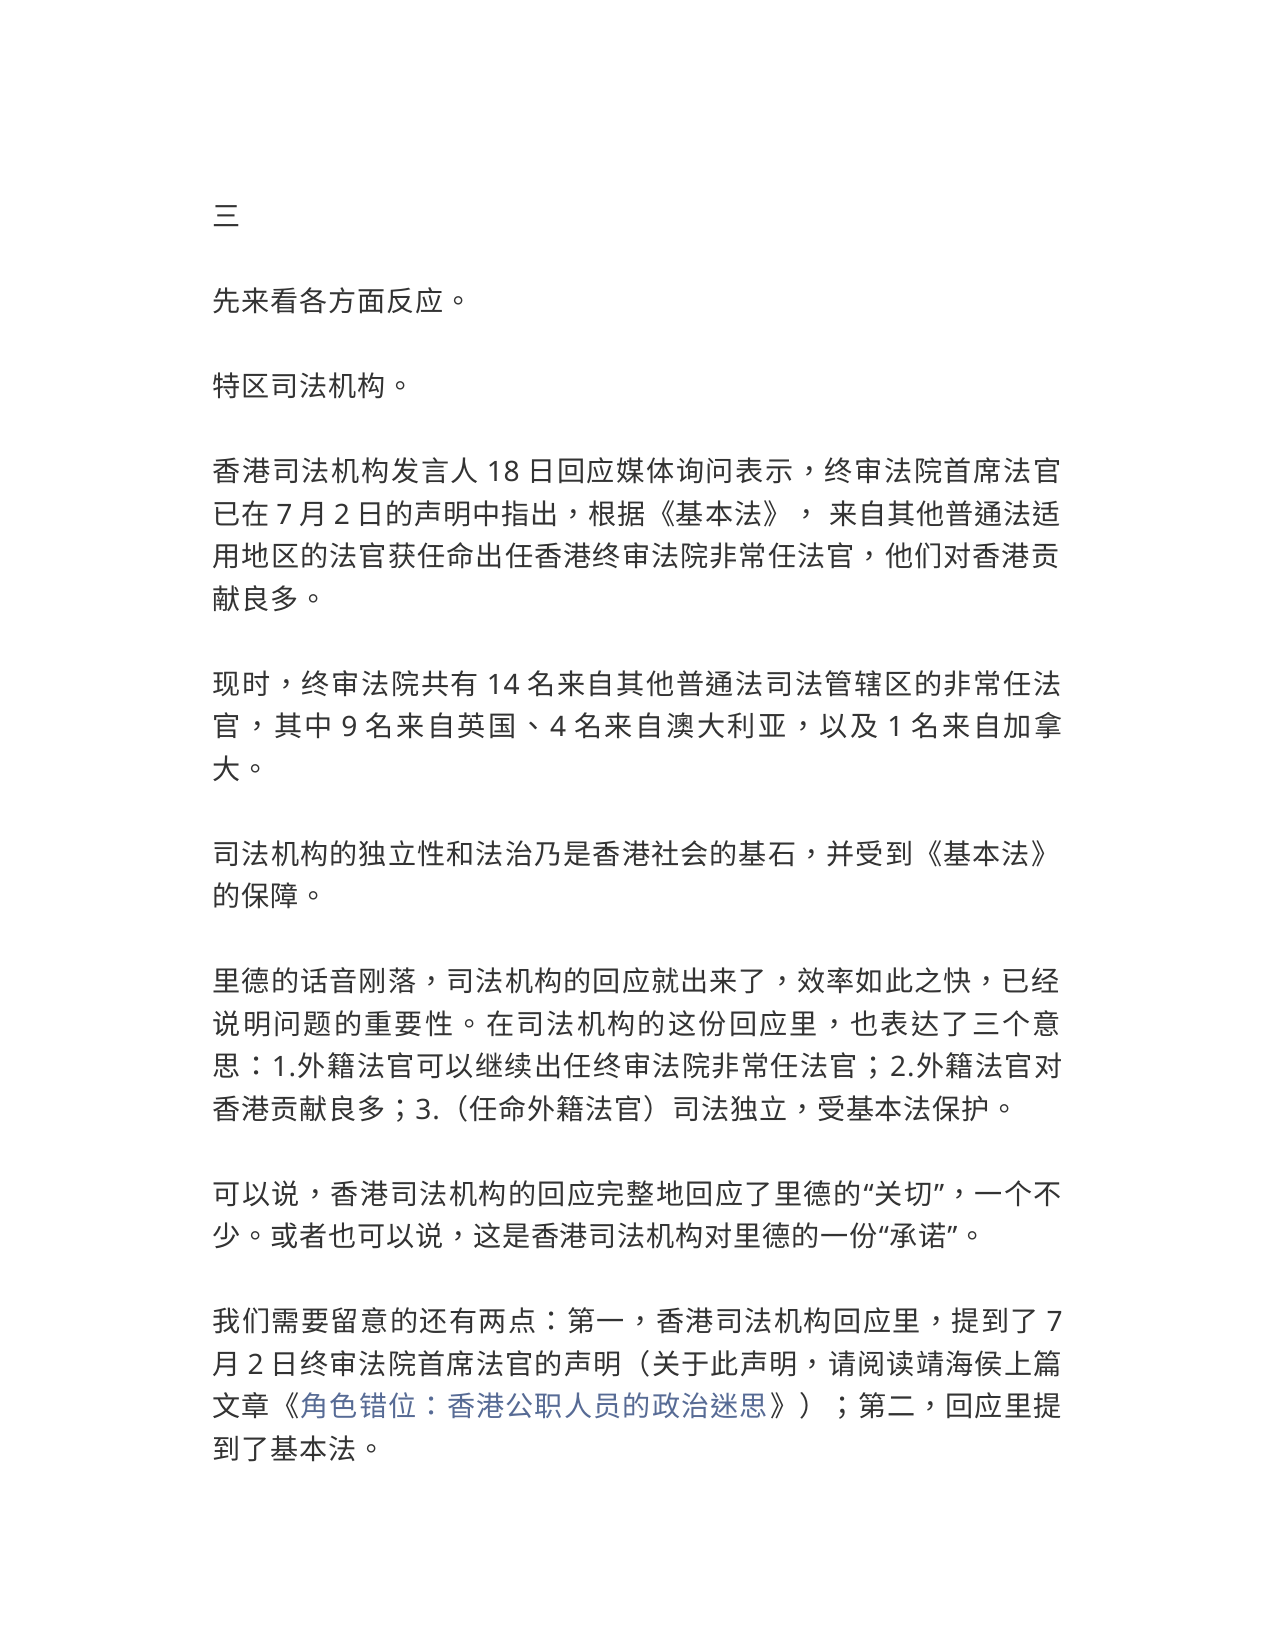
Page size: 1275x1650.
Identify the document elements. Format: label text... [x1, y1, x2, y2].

text 可以说，香港司法机构的回应完整地回应了里德的“关切”，一个不少。或者也可以说，这是香港司法机构对里德的一份“承诺”。 [212, 1170, 1062, 1255]
text 我们需要留意的还有两点：第一，香港司法机构回应里，提到了7月2日终审法院首席法官的声明（关于此声明，请阅读靖海侯上篇文章《角色错位：香港公职人员的政治迷思》）；第二，回应里提到了基本法。 [212, 1297, 1062, 1467]
text 香港司法机构发言人18日回应媒体询问表示，终审法院首席法官已在7月2日的声明中指出，根据《基本法》， 来自其他普通法适用地区的法官获任命出任香港终审法院非常任法官，他们对香港贡献良多。 [212, 447, 1062, 617]
text 三 [212, 192, 1062, 235]
text 现时，终审法院共有14名来自其他普通法司法管辖区的非常任法官，其中9名来自英国、4名来自澳大利亚，以及1名来自加拿大。 [212, 660, 1062, 787]
text 里德的话音刚落，司法机构的回应就出来了，效率如此之快，已经说明问题的重要性。在司法机构的这份回应里，也表达了三个意思：1.外籍法官可以继续出任终审法院非常任法官；2.外籍法官对香港贡献良多；3.（任命外籍法官）司法独立，受基本法保护。 [212, 957, 1062, 1127]
text 司法机构的独立性和法治乃是香港社会的基石，并受到《基本法》的保障。 [212, 830, 1062, 915]
text 先来看各方面反应。 [212, 277, 1062, 320]
text 特区司法机构。 [212, 362, 1062, 405]
